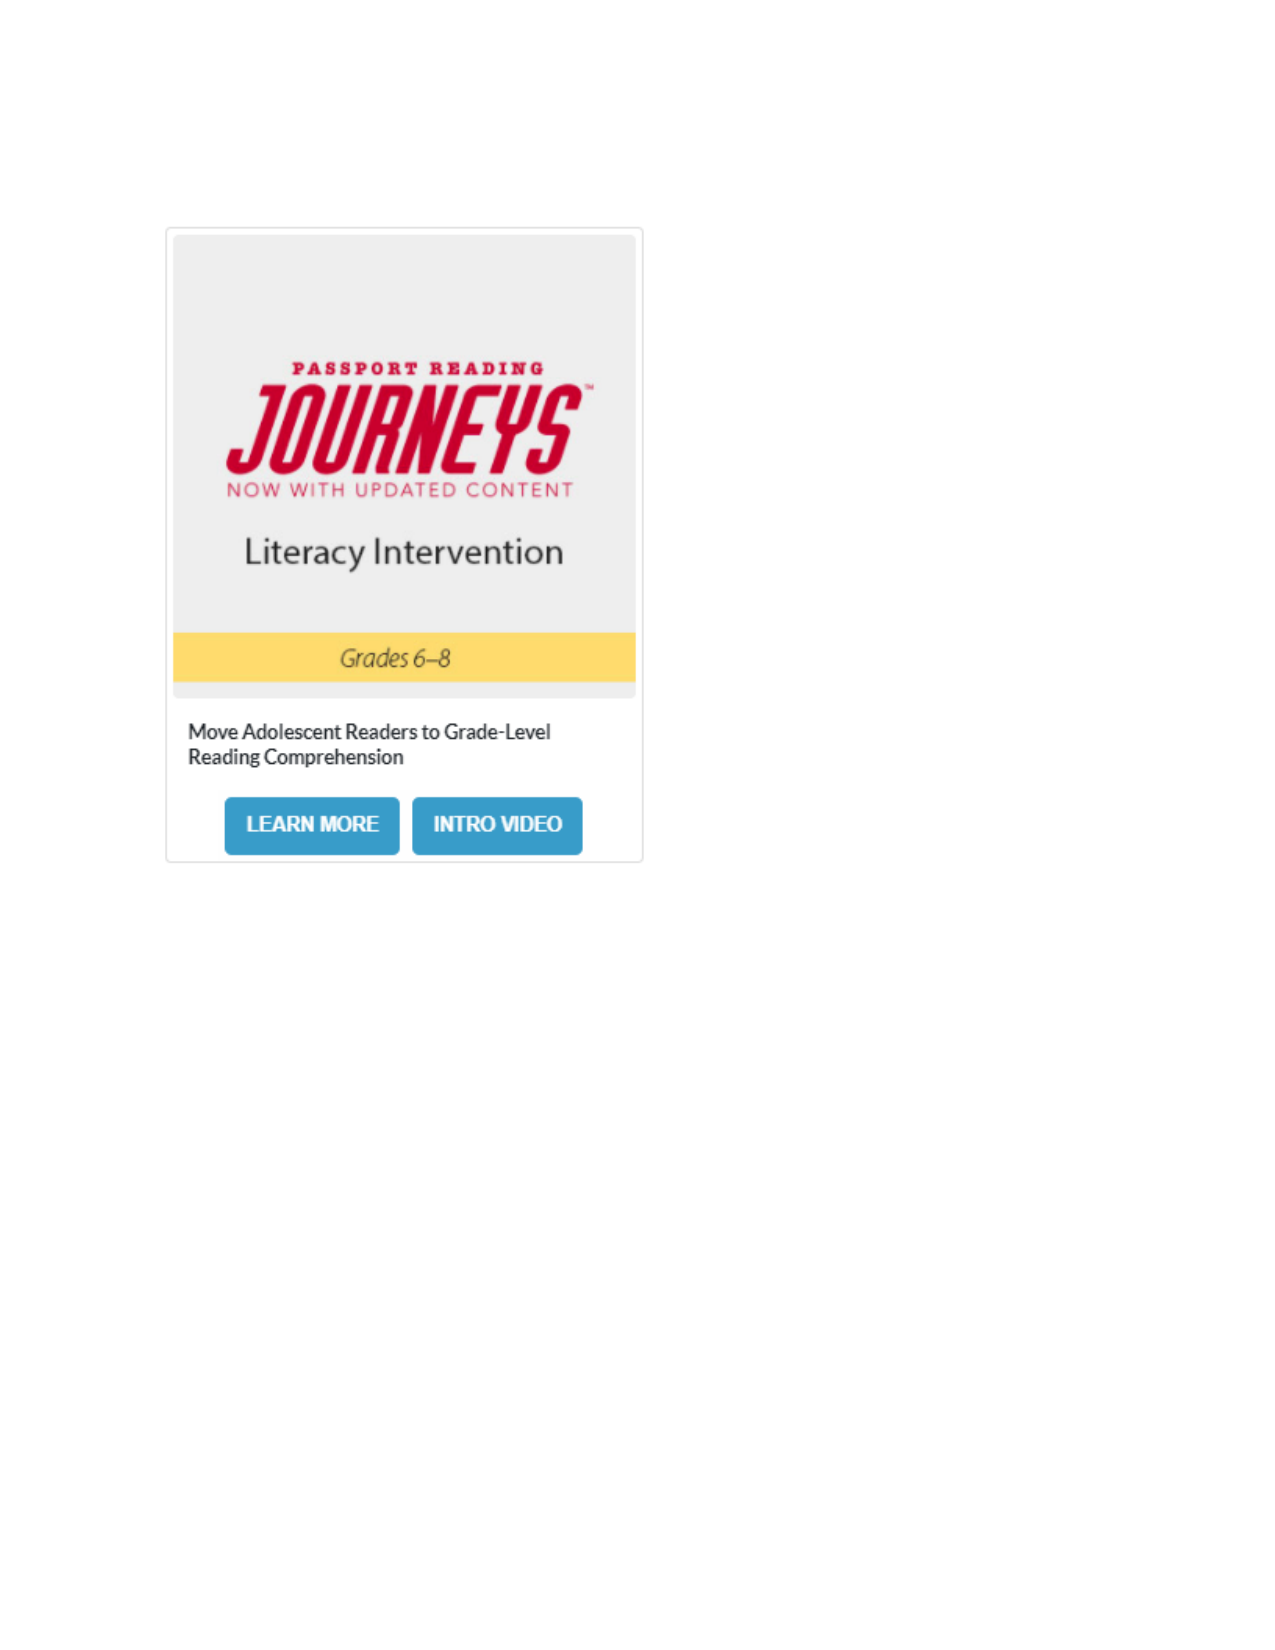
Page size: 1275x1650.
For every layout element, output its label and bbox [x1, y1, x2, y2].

picture [150, 211, 647, 882]
